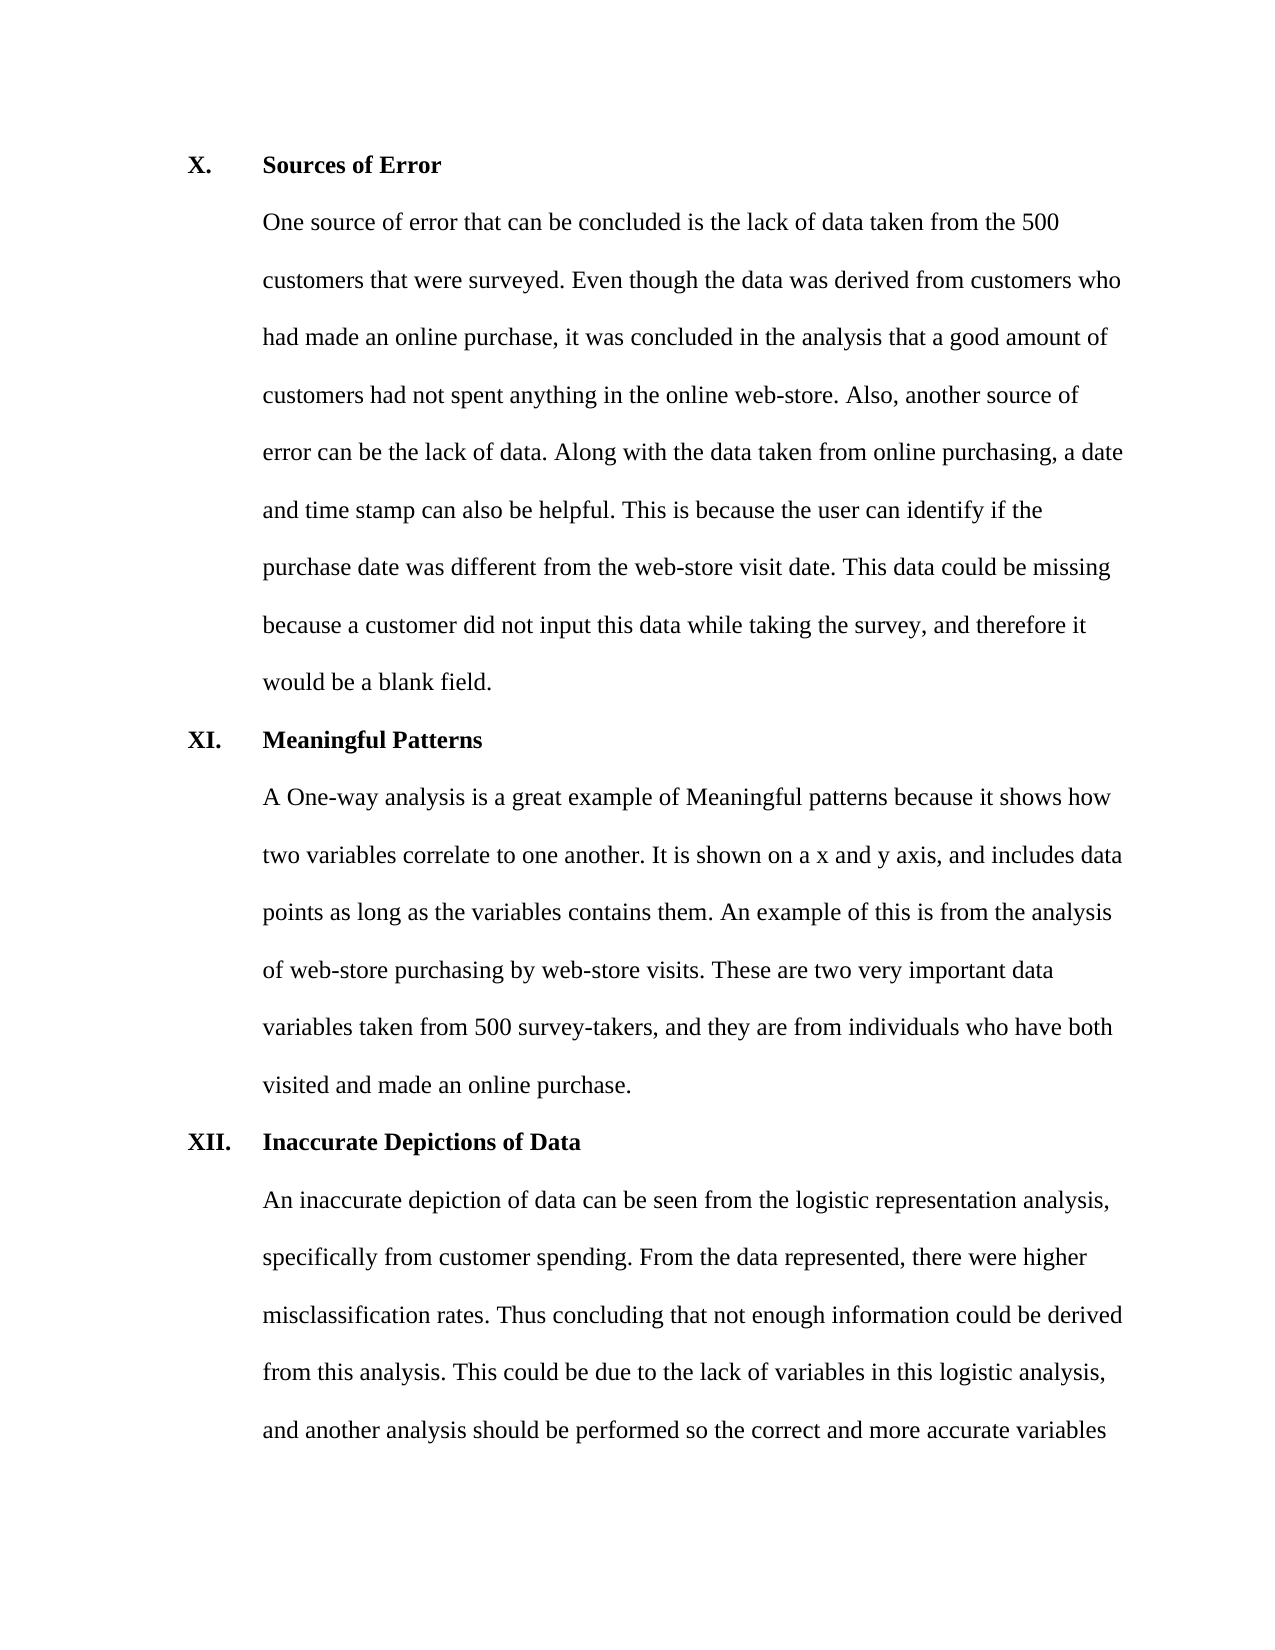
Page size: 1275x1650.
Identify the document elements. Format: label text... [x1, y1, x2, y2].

list A One-way analysis is a great example of Meaningful patterns because it shows how two variables correlate to one another. It is shown on a x and y axis, and includes data points as long as the variables contains them. An example of this is from the analysis of web-store purchasing by web-store visits. These are two very important data variables taken from 500 survey-takers, and they are from individuals who have both visited and made an online purchase. [262, 782, 1125, 1099]
list Inaccurate Depictions of Data [187, 1127, 1125, 1156]
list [262, 1185, 1125, 1444]
list Sources of Error [187, 150, 1125, 179]
list Meaningful Patterns [187, 725, 1125, 754]
list One source of error that can be concluded is the lack of data taken from the 500 customers that were surveyed. Even though the data was derived from customers who had made an online purchase, it was concluded in the analysis that a good amount of customers had not spent anything in the online web-store. Also, another source of error can be the lack of data. Along with the data taken from online purchasing, a date and time stamp can also be helpful. This is because the user can identify if the purchase date was different from the web-store visit date. This data could be missing because a customer did not input this data while taking the survey, and therefore it would be a blank field. [262, 207, 1125, 696]
